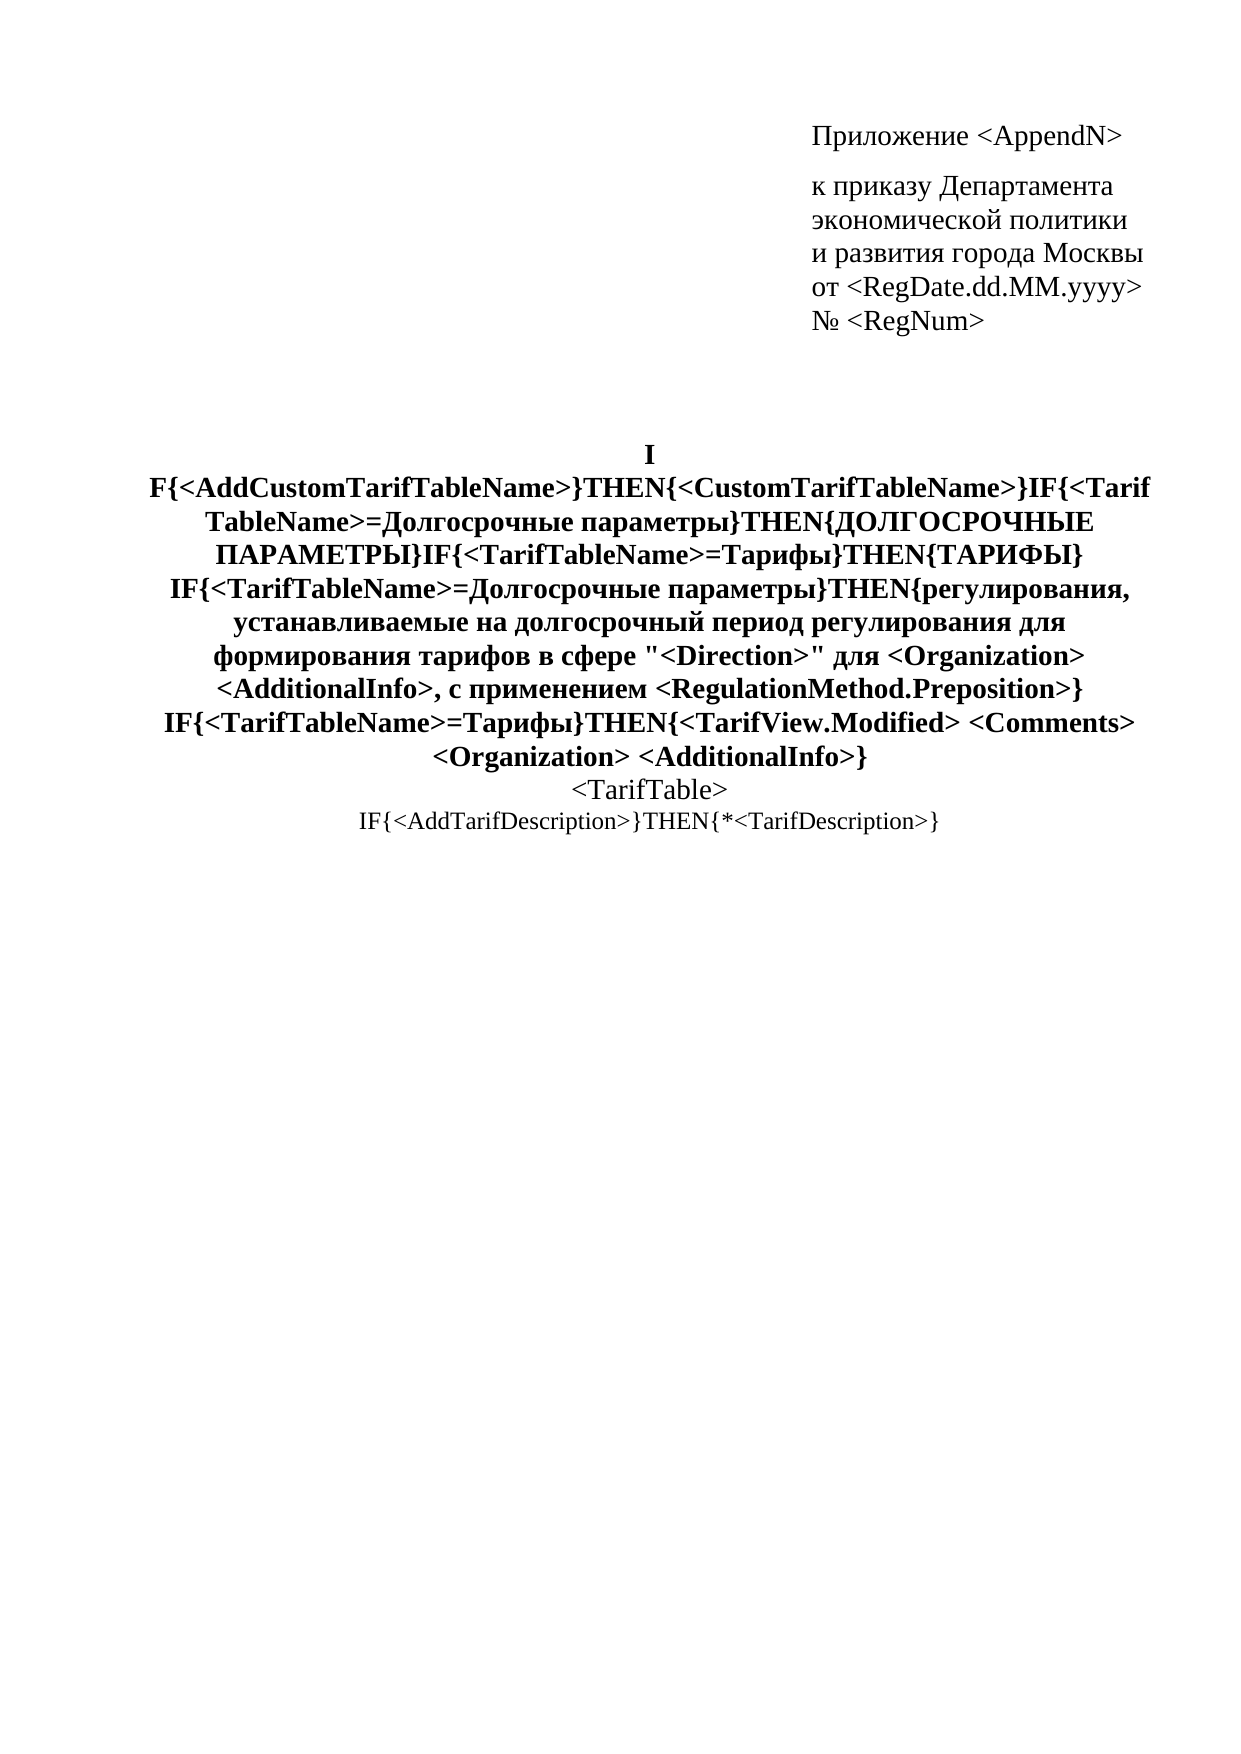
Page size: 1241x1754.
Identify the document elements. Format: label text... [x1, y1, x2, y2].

text Приложение <AppendN> [811, 118, 1152, 152]
text IF{<AddCustomTarifTableName>}THEN{<CustomTarifTableName>}IF{<TarifTableName>=Долгосрочные параметры}THEN{ДОЛГОСРОЧНЫЕ ПАРАМЕТРЫ}IF{<TarifTableName>=Тарифы}THEN{ТАРИФЫ} [148, 437, 1152, 571]
text к приказу Департамента экономической политики [811, 168, 1152, 236]
text IF{<TarifTableName>=Долгосрочные параметры}THEN{регулирования, устанавливаемые на долгосрочный период регулирования для формирования тарифов в сфере "<Direction>" для <Organization> <AdditionalInfo>, с применением <RegulationMethod.Preposition>} IF{<TarifTableName>=Тарифы}THEN{<TarifView.Modified> <Comments> <Organization> <AdditionalInfo>} [148, 571, 1152, 772]
text IF{<AddTarifDescription>}THEN{*<TarifDescription>} [148, 806, 1152, 834]
text <TarifTable> [148, 772, 1152, 806]
text и развития города Москвы от <RegDate.dd.MM.yyyy> № <RegNum> [811, 236, 1152, 336]
